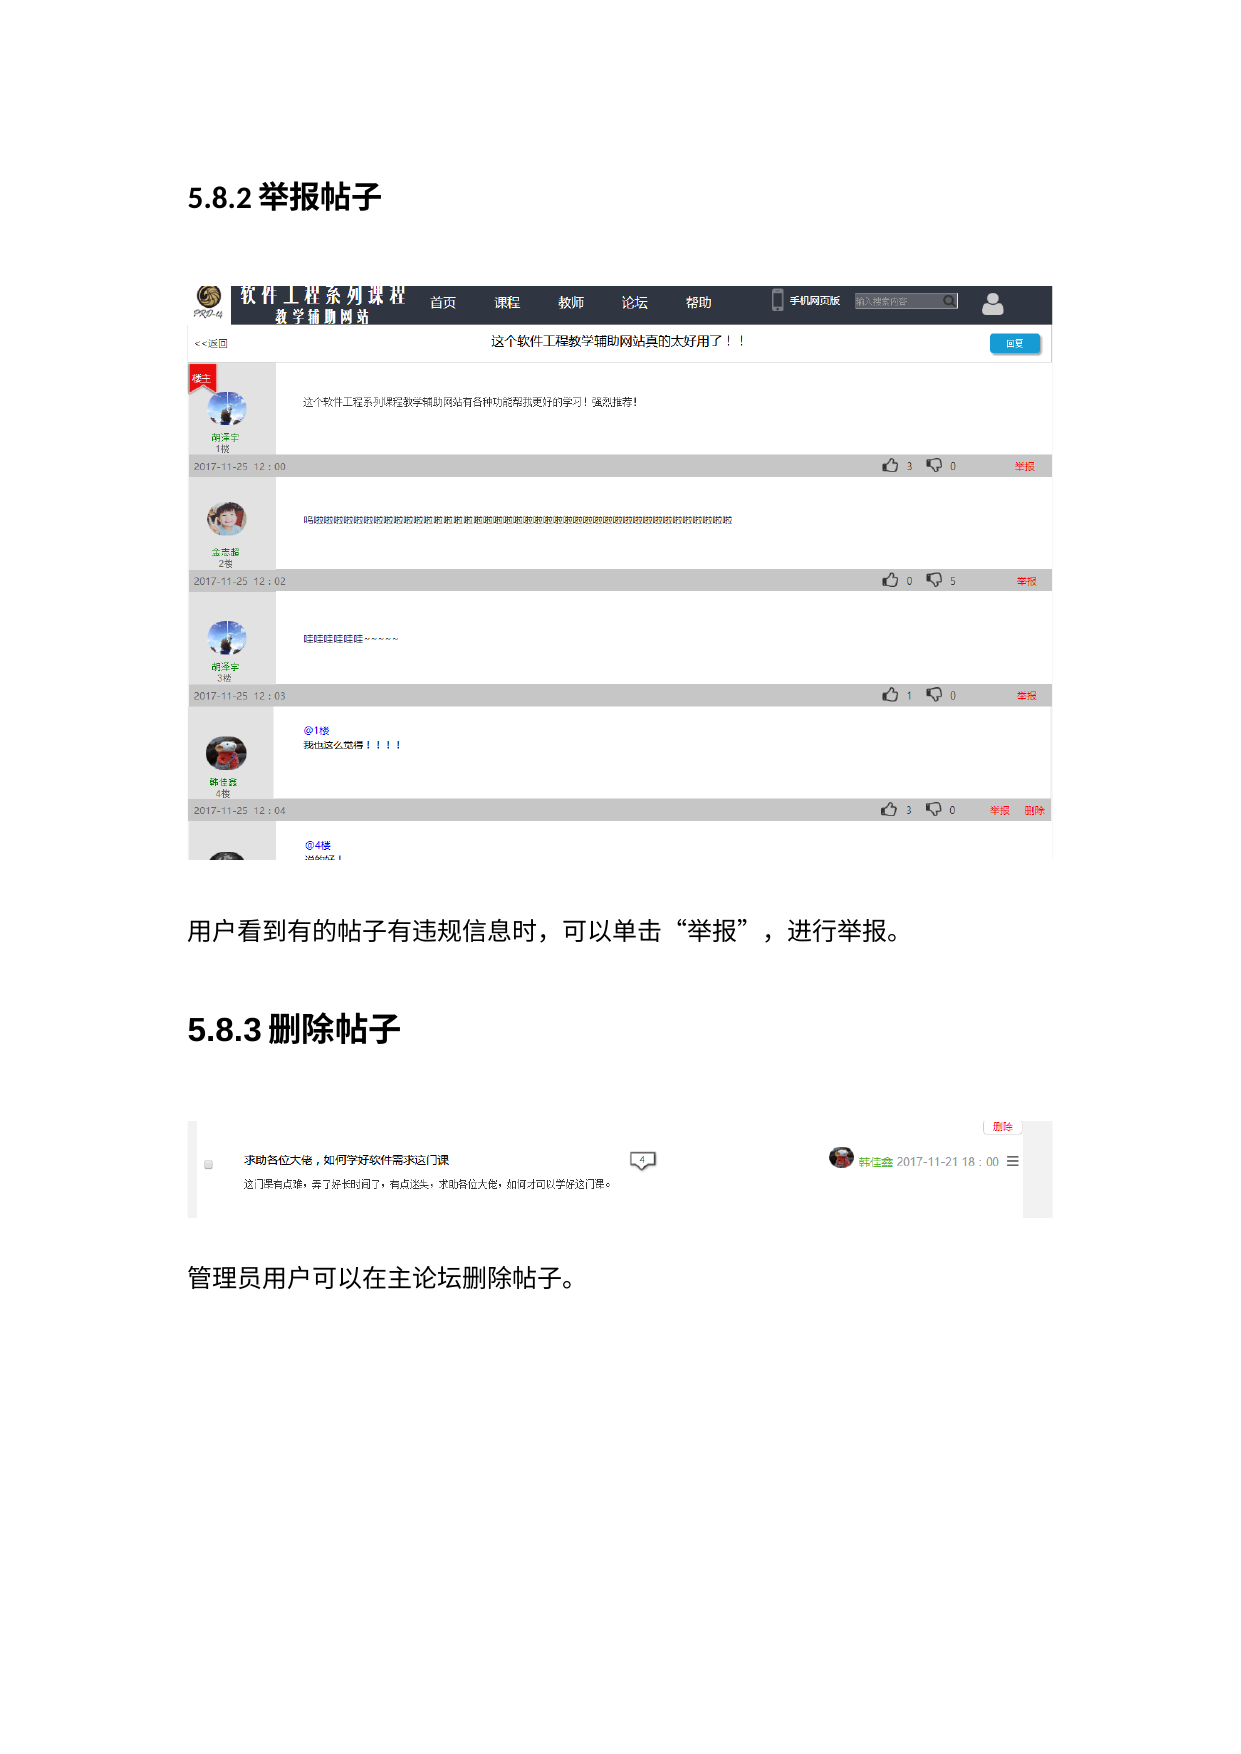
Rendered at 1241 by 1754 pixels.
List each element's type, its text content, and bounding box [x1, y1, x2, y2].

text 用户看到有的帖子有违规信息时，可以单击“举报”，进行举报。 [187, 897, 1053, 962]
picture [187, 286, 1053, 860]
text 管理员用户可以在主论坛删除帖子。 [187, 1244, 1053, 1309]
picture [187, 1121, 1053, 1218]
subtitle 5.8.2举报帖子 [187, 162, 1053, 227]
subtitle 5.8.3删除帖子 [187, 994, 1053, 1059]
